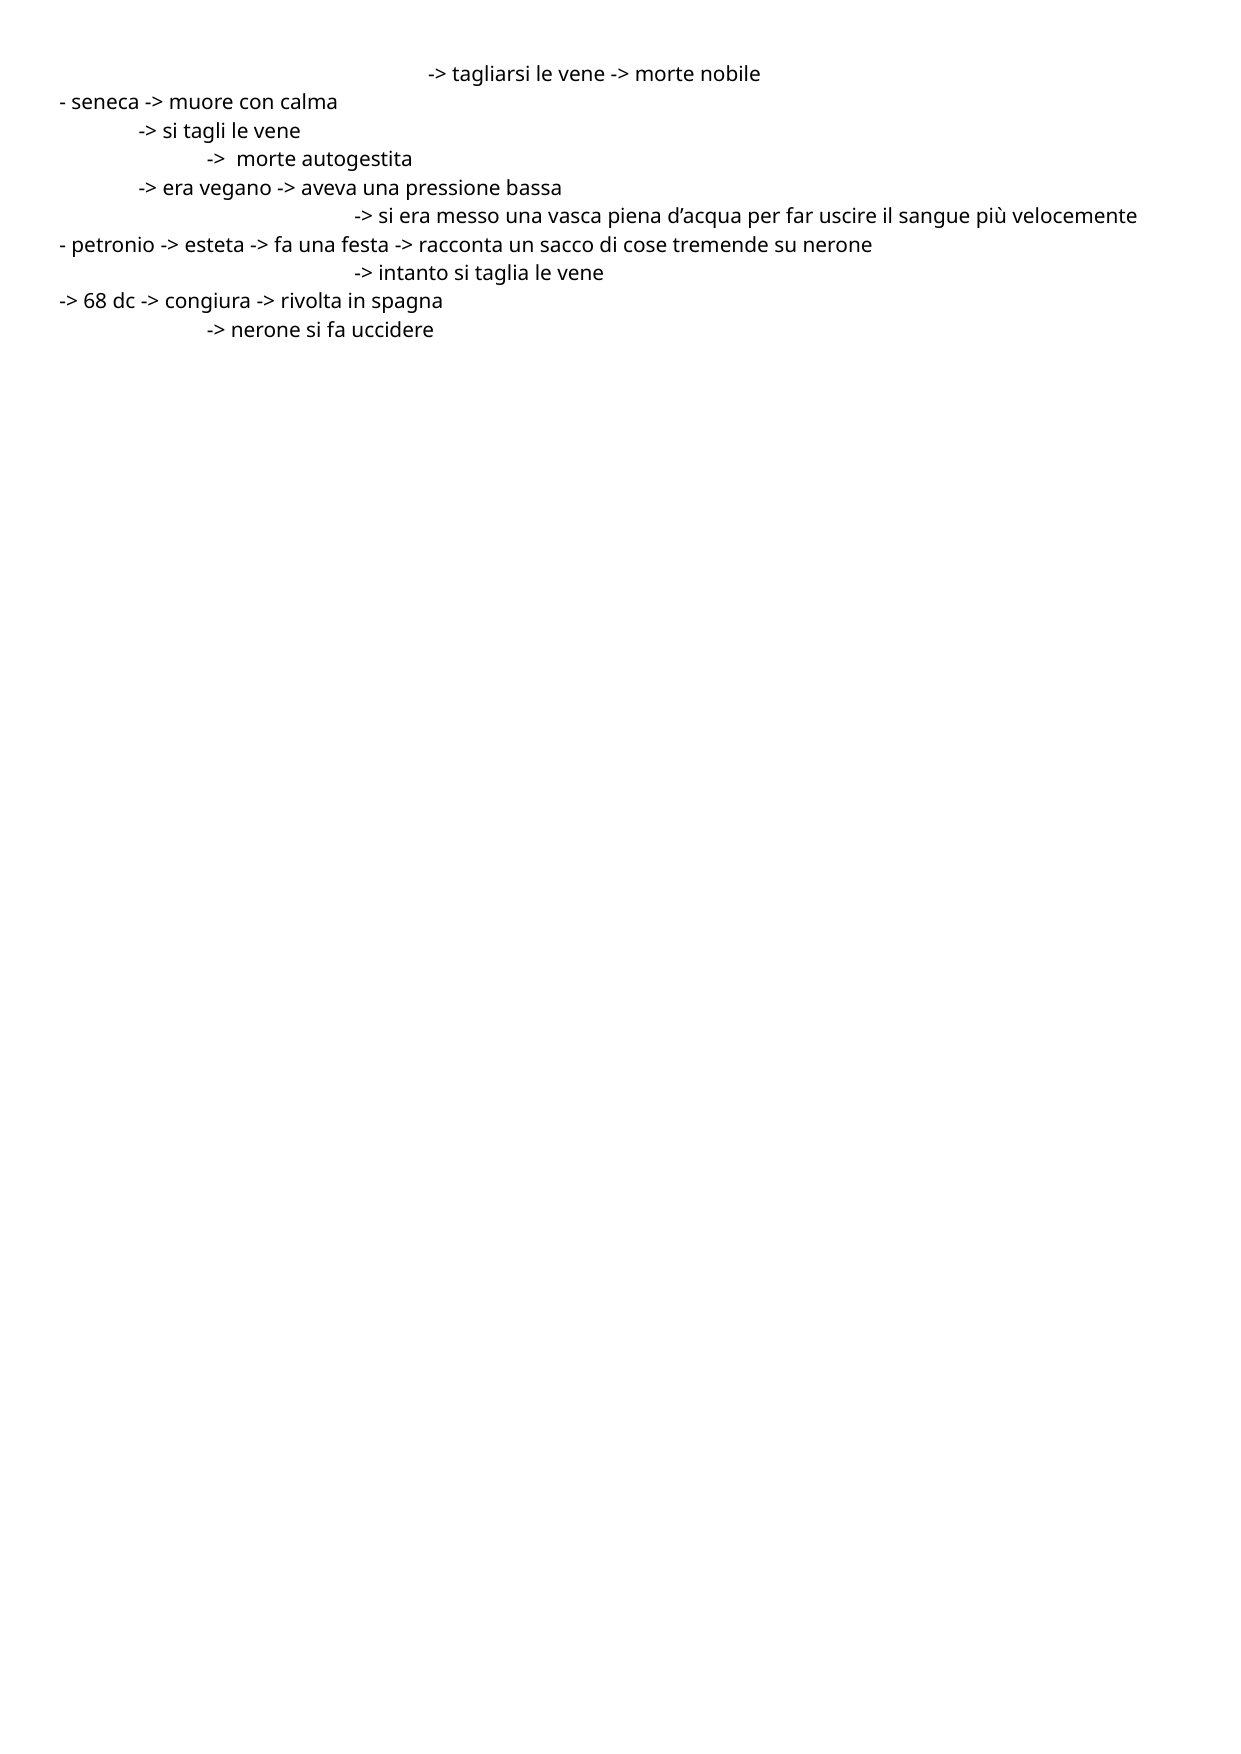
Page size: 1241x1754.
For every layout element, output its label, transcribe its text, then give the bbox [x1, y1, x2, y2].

text -> si era messo una vasca piena d’acqua per far uscire il sangue più velocemente [59, 201, 1181, 230]
text -> tagliarsi le vene -> morte nobile [59, 59, 1181, 87]
text - petronio -> esteta -> fa una festa -> racconta un sacco di cose tremende su nerone [59, 230, 1181, 258]
text -> si tagli le vene [59, 116, 1181, 144]
text -> intanto si taglia le vene [59, 258, 1181, 287]
text -> era vegano -> aveva una pressione bassa [59, 173, 1181, 201]
text -> nerone si fa uccidere [59, 315, 1181, 343]
text -> morte autogestita [59, 144, 1181, 173]
text - seneca -> muore con calma [59, 87, 1181, 116]
text -> 68 dc -> congiura -> rivolta in spagna [59, 287, 1181, 315]
